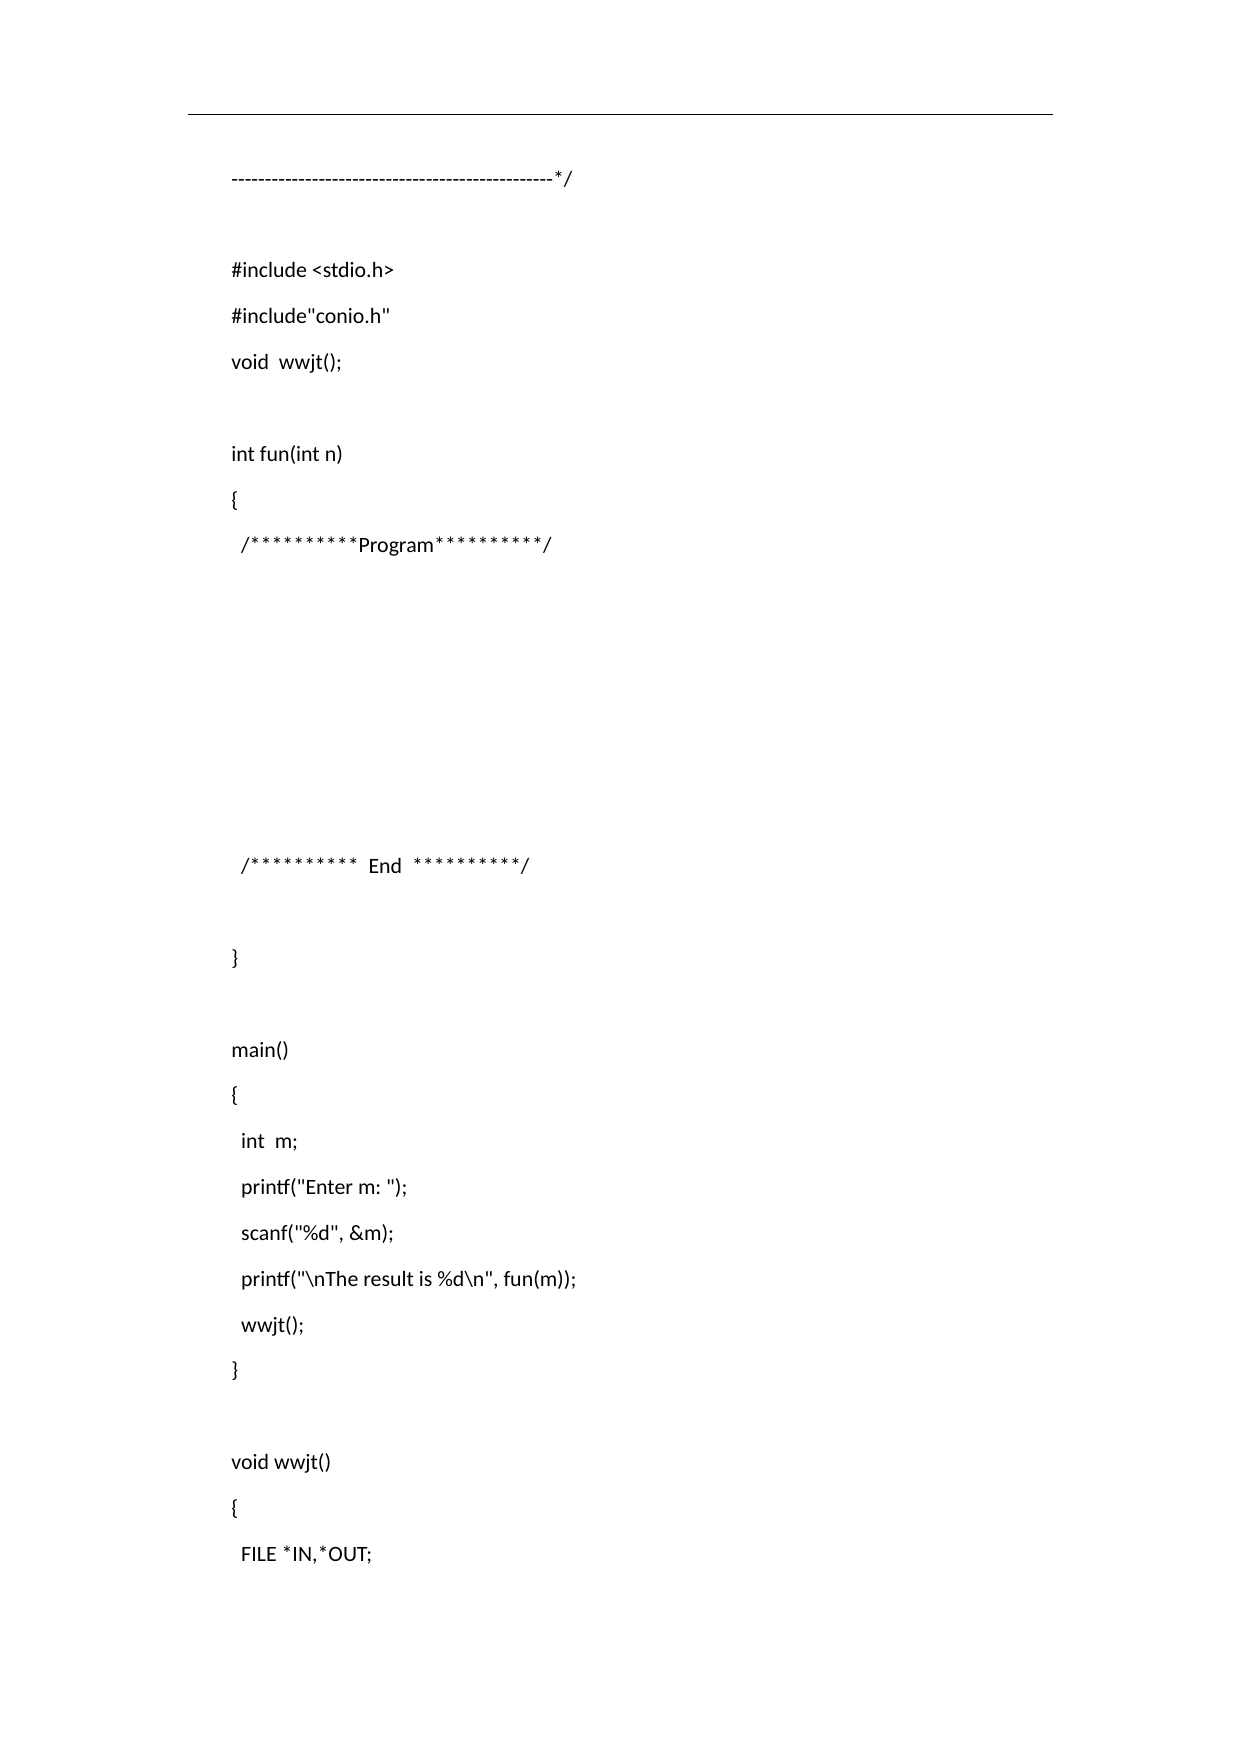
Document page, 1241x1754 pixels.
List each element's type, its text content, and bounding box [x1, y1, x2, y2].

text wwjt(); [187, 1308, 1053, 1340]
text } [187, 1354, 1053, 1386]
text #include <stdio.h> [187, 254, 1053, 286]
text scanf("%d", &m); [187, 1216, 1053, 1249]
text main() [187, 1033, 1053, 1065]
text int fun(int n) [187, 437, 1053, 469]
text /**********Program**********/ [187, 529, 1053, 561]
text void wwjt(); [187, 345, 1053, 378]
text printf("\nThe result is %d\n", fun(m)); [187, 1262, 1053, 1294]
text int m; [187, 1124, 1053, 1157]
text { [187, 1079, 1053, 1111]
text /********** End **********/ [187, 849, 1053, 882]
text { [187, 1491, 1053, 1524]
text { [187, 483, 1053, 515]
text } [187, 941, 1053, 974]
text void wwjt() [187, 1445, 1053, 1478]
text #include"conio.h" [187, 299, 1053, 332]
text printf("Enter m: "); [187, 1170, 1053, 1203]
text FILE *IN,*OUT; [187, 1537, 1053, 1569]
text ------------------------------------------------*/ [187, 162, 1053, 194]
